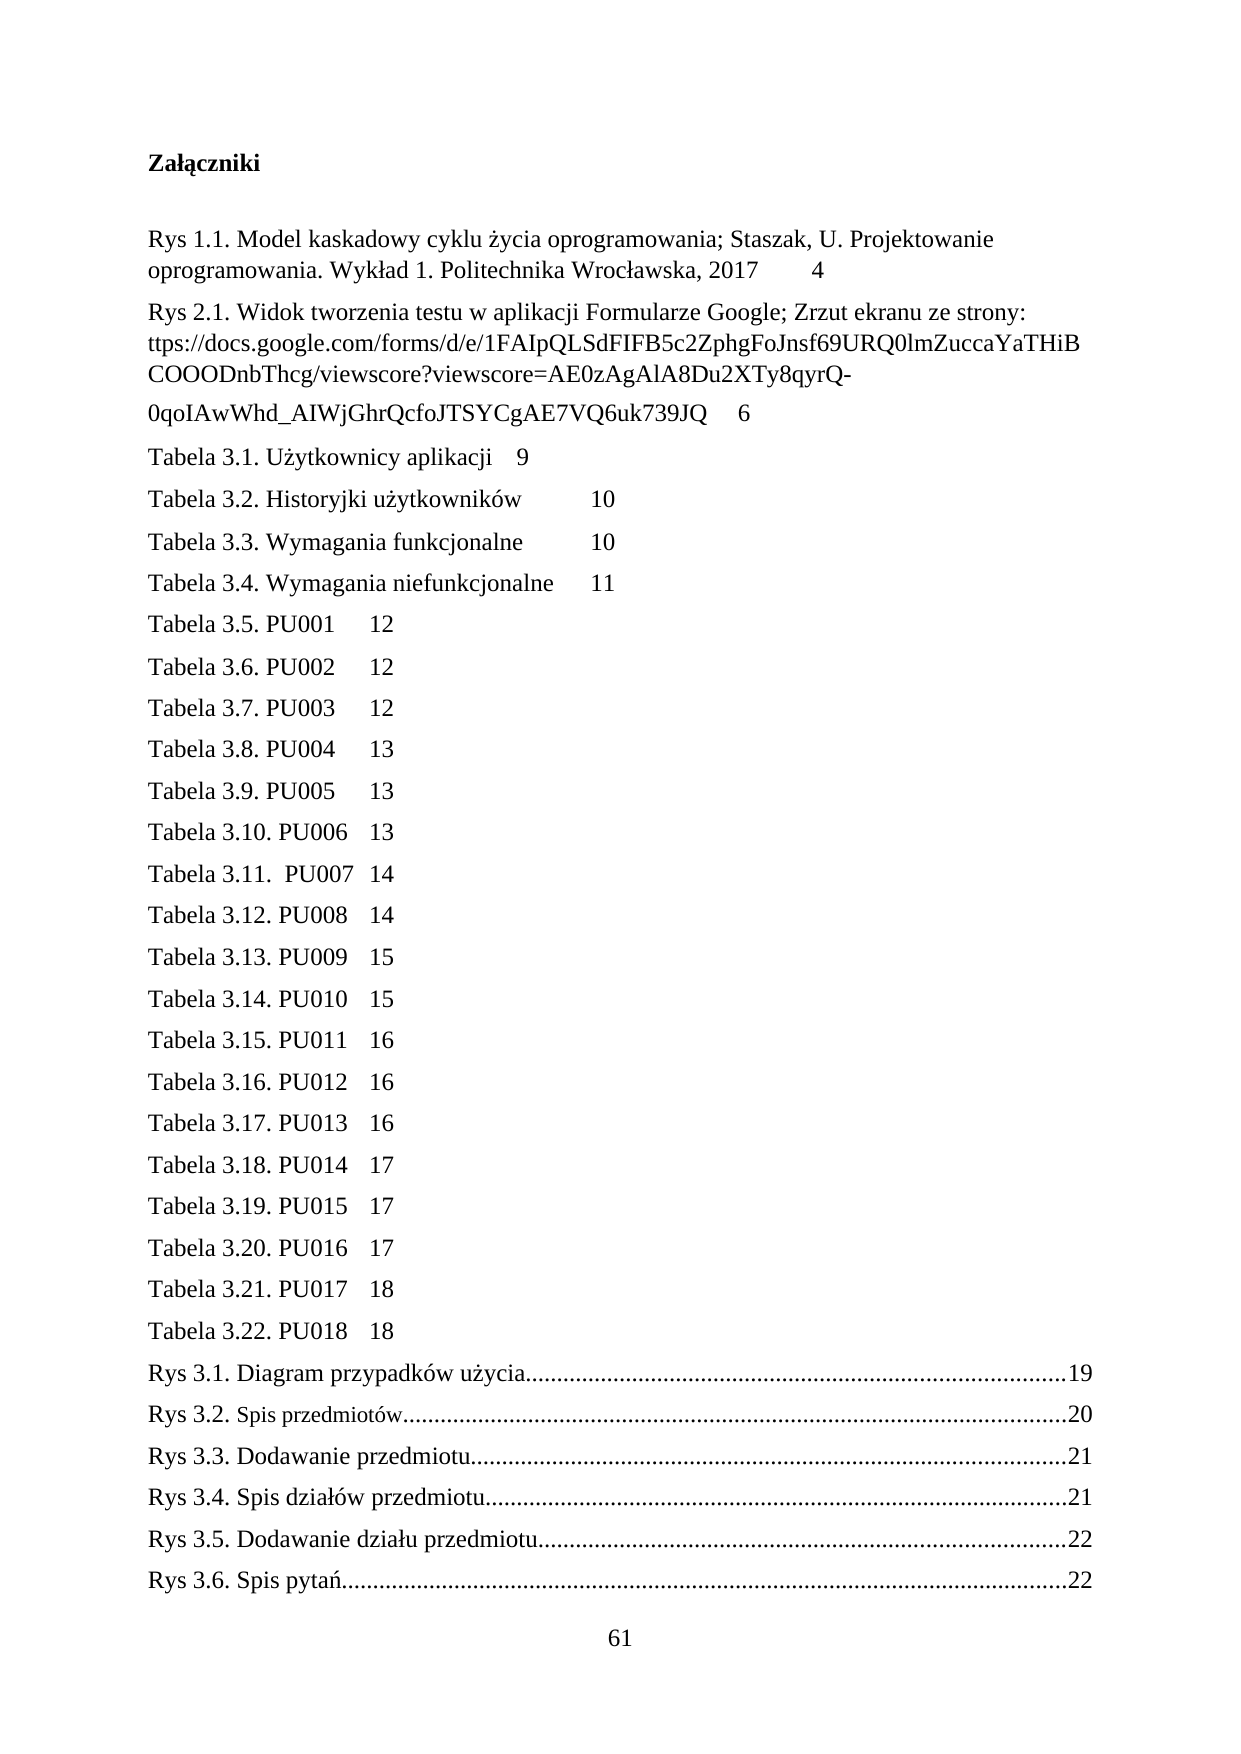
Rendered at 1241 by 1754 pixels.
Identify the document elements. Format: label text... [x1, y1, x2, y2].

text Tabela 3.8. PU004 13 [148, 734, 1093, 763]
text Tabela 3.21. PU017 18 [148, 1274, 1093, 1303]
text Tabela 3.22. PU018 18 [148, 1316, 1093, 1345]
text Tabela 3.18. PU014 17 [148, 1150, 1093, 1179]
text Tabela 3.5. PU001 12 [148, 609, 1093, 638]
text Rys 3.4. Spis działów przedmiotu 21 [148, 1482, 1093, 1511]
text Rys 1.1. Model kaskadowy cyklu życia oprogramowania; Staszak, U. Projektowanie oprogramowania. Wykład 1. Politechnika Wrocławska, 2017 4 [148, 224, 1093, 284]
text Rys 3.6. Spis pytań 22 [148, 1565, 1093, 1594]
text Rys 3.2. Spis przedmiotów 20 [148, 1399, 1093, 1428]
text Tabela 3.6. PU002 12 [148, 652, 1093, 680]
text Tabela 3.16. PU012 16 [148, 1067, 1093, 1096]
text Tabela 3.20. PU016 17 [148, 1233, 1093, 1262]
text Rys 2.1. Widok tworzenia testu w aplikacji Formularze Google; Zrzut ekranu ze strony: ttps://docs.google.com/forms/d/e/1FAIpQLSdFIFB5c2ZphgFoJnsf69URQ0lmZuccaYaTHiBCOOODnbThcg/viewscore?viewscore=AE0zAgAlA8Du2XTy8qyrQ-0qoIAwWhd_AIWjGhrQcfoJTSYCgAE7VQ6uk739JQ 6 [148, 297, 1093, 429]
text Tabela 3.9. PU005 13 [148, 776, 1093, 805]
text Tabela 3.15. PU011 16 [148, 1026, 1093, 1054]
text Tabela 3.7. PU003 12 [148, 693, 1093, 722]
text Rys 3.1. Diagram przypadków użycia 19 [148, 1358, 1093, 1387]
text Tabela 3.10. PU006 13 [148, 817, 1093, 846]
text Tabela 3.14. PU010 15 [148, 984, 1093, 1013]
text Tabela 3.11. PU007 14 [148, 859, 1093, 888]
text Tabela 3.2. Historyjki użytkowników 10 [148, 484, 1093, 513]
text Załączniki [148, 148, 1093, 176]
text Tabela 3.1. Użytkownicy aplikacji 9 [148, 442, 1093, 471]
text Tabela 3.13. PU009 15 [148, 942, 1093, 971]
text Tabela 3.12. PU008 14 [148, 900, 1093, 929]
text Tabela 3.4. Wymagania niefunkcjonalne 11 [148, 568, 1093, 597]
text Tabela 3.3. Wymagania funkcjonalne 10 [148, 527, 1093, 555]
text Tabela 3.19. PU015 17 [148, 1191, 1093, 1220]
text Tabela 3.17. PU013 16 [148, 1108, 1093, 1137]
text Rys 3.3. Dodawanie przedmiotu 21 [148, 1441, 1093, 1469]
text Rys 3.5. Dodawanie działu przedmiotu 22 [148, 1524, 1093, 1552]
